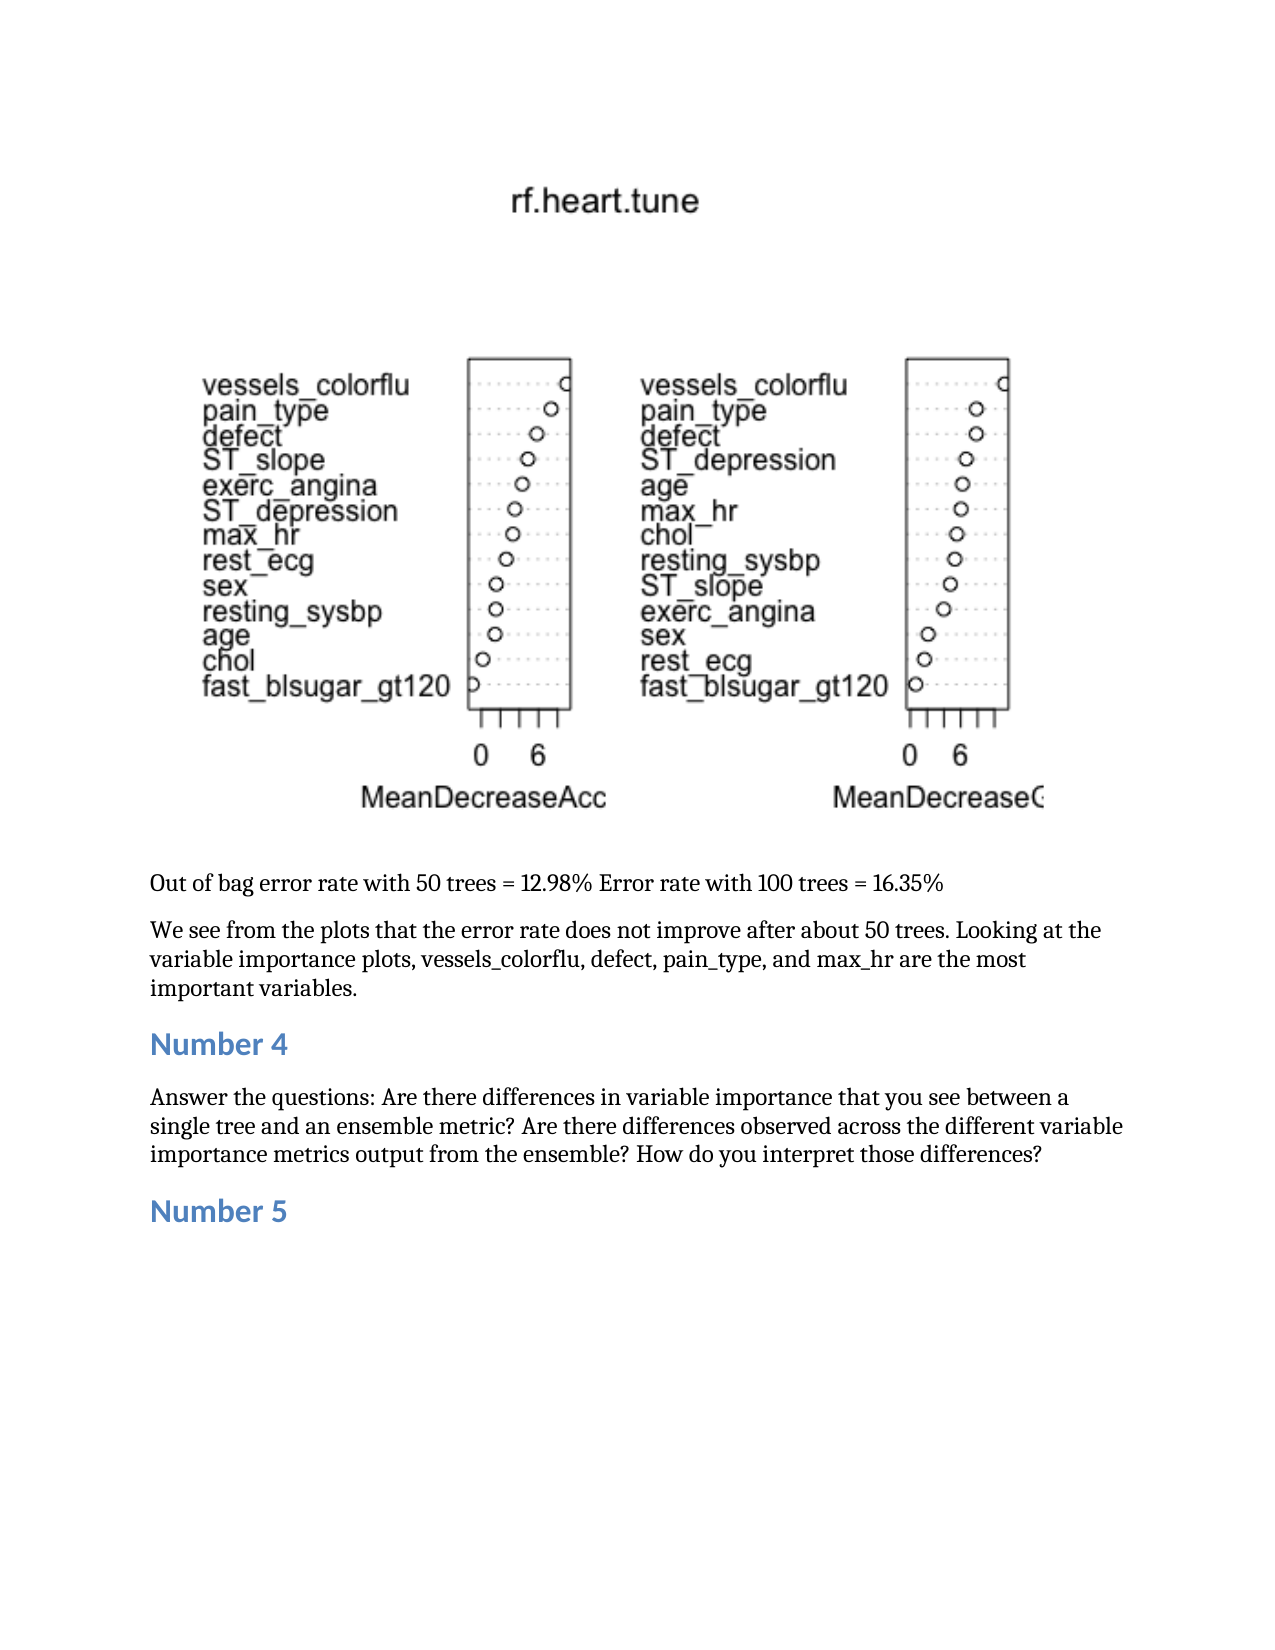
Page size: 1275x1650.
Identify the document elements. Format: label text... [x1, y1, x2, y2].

text We see from the plots that the error rate does not improve after about 50 trees. Looking at the variable importance plots, vessels_colorflu, defect, pain_type, and max_hr are the most important variables. [150, 916, 1125, 1002]
picture [168, 150, 1044, 850]
subtitle Number 4 [150, 1023, 1125, 1064]
text Answer the questions: Are there differences in variable importance that you see between a single tree and an ensemble metric? Are there differences observed across the different variable importance metrics output from the ensemble? How do you interpret those differences? [150, 1083, 1125, 1169]
text Out of bag error rate with 50 trees = 12.98% Error rate with 100 trees = 16.35% [150, 869, 1125, 897]
subtitle Number 5 [150, 1190, 1125, 1231]
